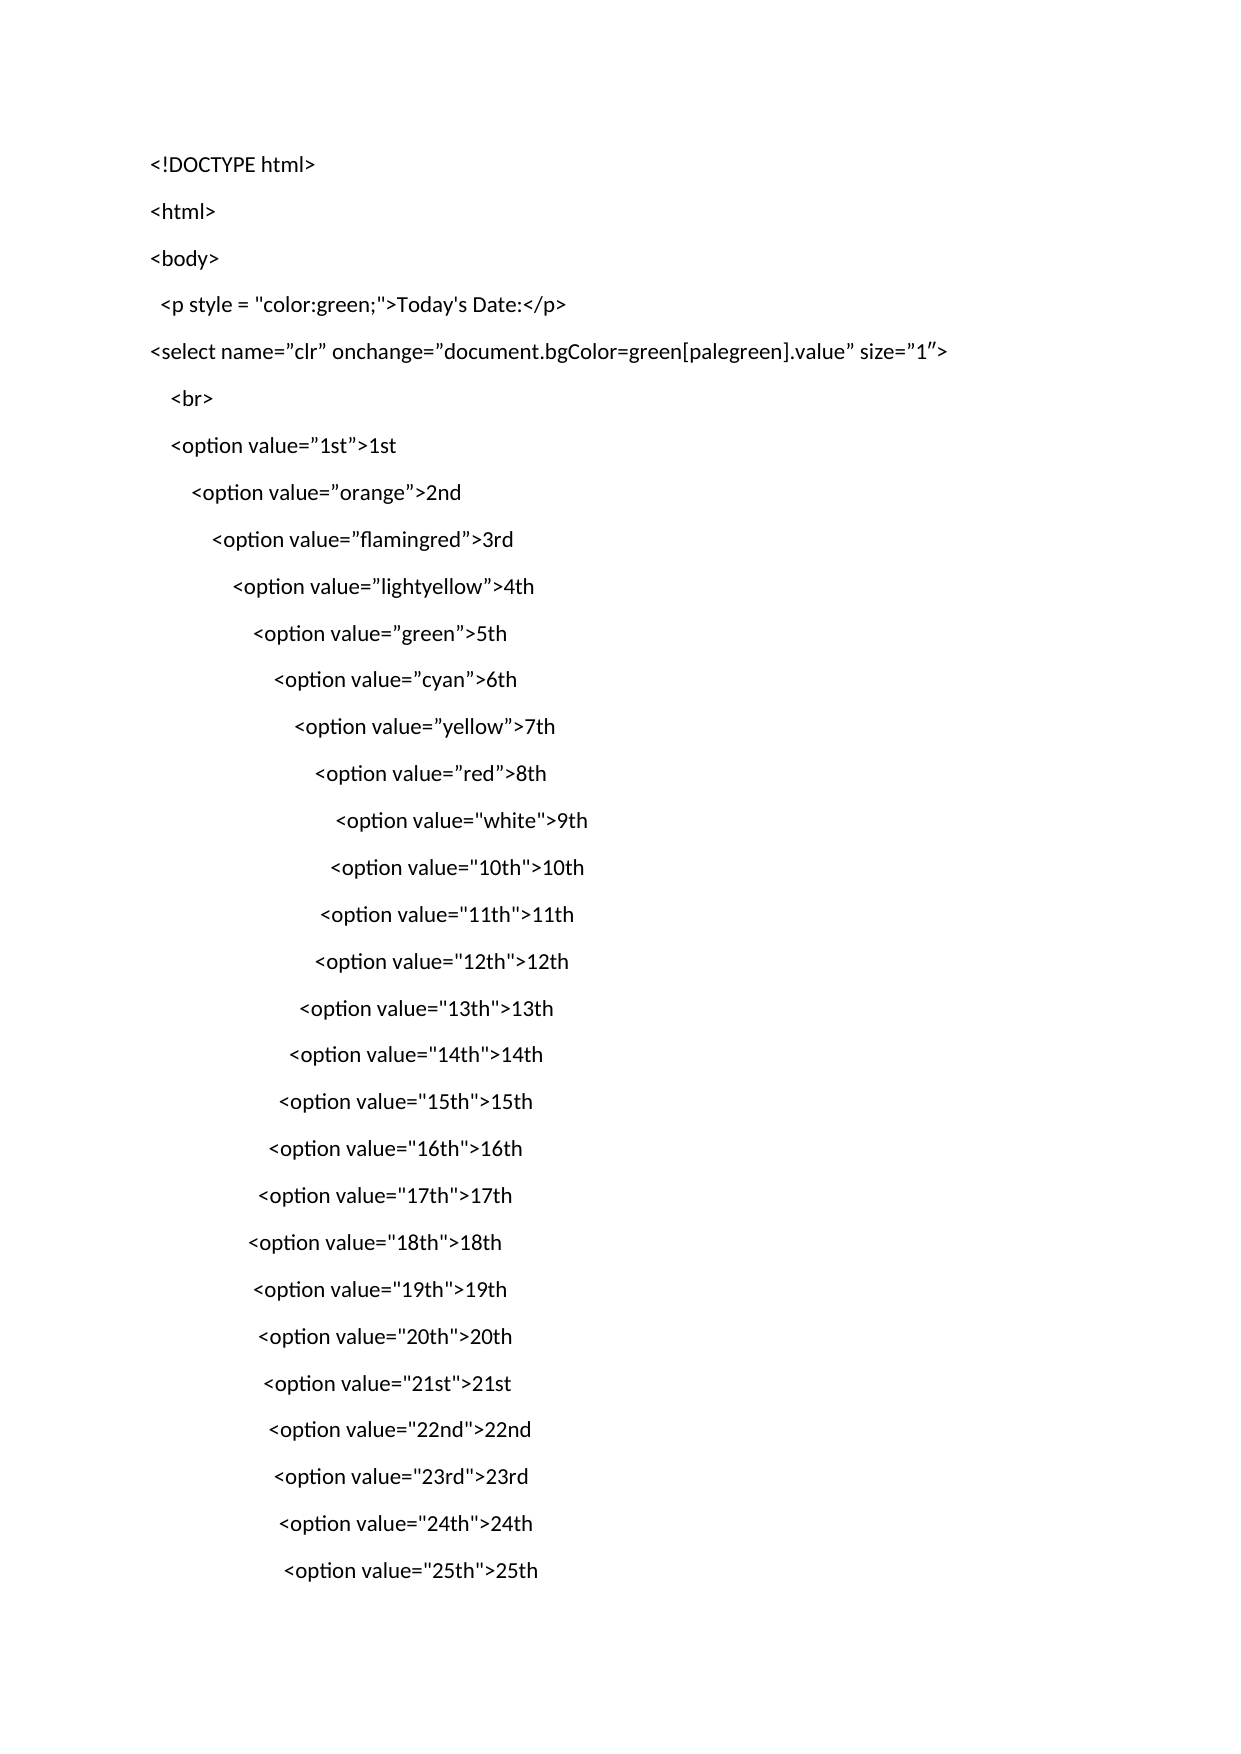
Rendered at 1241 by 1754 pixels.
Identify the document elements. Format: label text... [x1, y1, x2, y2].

text <option value="17th">17th [150, 1181, 1090, 1209]
text <option value=”green”>5th [150, 619, 1090, 647]
text <option value="16th">16th [150, 1134, 1090, 1162]
text <option value="24th">24th [150, 1509, 1090, 1537]
text <option value="23rd">23rd [150, 1462, 1090, 1491]
text <p style = "color:green;">Today's Date:</p> [150, 291, 1090, 319]
text <option value="19th">19th [150, 1275, 1090, 1303]
text <option value=”lightyellow”>4th [150, 572, 1090, 600]
text <br> [150, 384, 1090, 412]
text <option value=”cyan”>6th [150, 666, 1090, 694]
text <option value="22nd">22nd [150, 1416, 1090, 1444]
text <option value="11th">11th [150, 900, 1090, 928]
text <option value=”flamingred”>3rd [150, 525, 1090, 553]
text <option value="21st">21st [150, 1369, 1090, 1397]
text <option value="18th">18th [150, 1228, 1090, 1256]
text <option value="20th">20th [150, 1322, 1090, 1350]
text <option value=”red”>8th [150, 759, 1090, 787]
text <option value="12th">12th [150, 947, 1090, 975]
text <select name=”clr” onchange=”document.bgColor=green[palegreen].value” size=”1″> [150, 337, 1090, 366]
text <option value="13th">13th [150, 994, 1090, 1022]
text <!DOCTYPE html> [150, 150, 1090, 178]
text <option value="15th">15th [150, 1087, 1090, 1116]
text <option value="10th">10th [150, 853, 1090, 881]
text <option value=”orange”>2nd [150, 478, 1090, 506]
text <body> [150, 244, 1090, 272]
text <option value="14th">14th [150, 1041, 1090, 1069]
text <html> [150, 197, 1090, 225]
text <option value="25th">25th [150, 1556, 1090, 1584]
text <option value=”1st”>1st [150, 431, 1090, 459]
text <option value="white">9th [150, 806, 1090, 834]
text <option value=”yellow”>7th [150, 712, 1090, 741]
